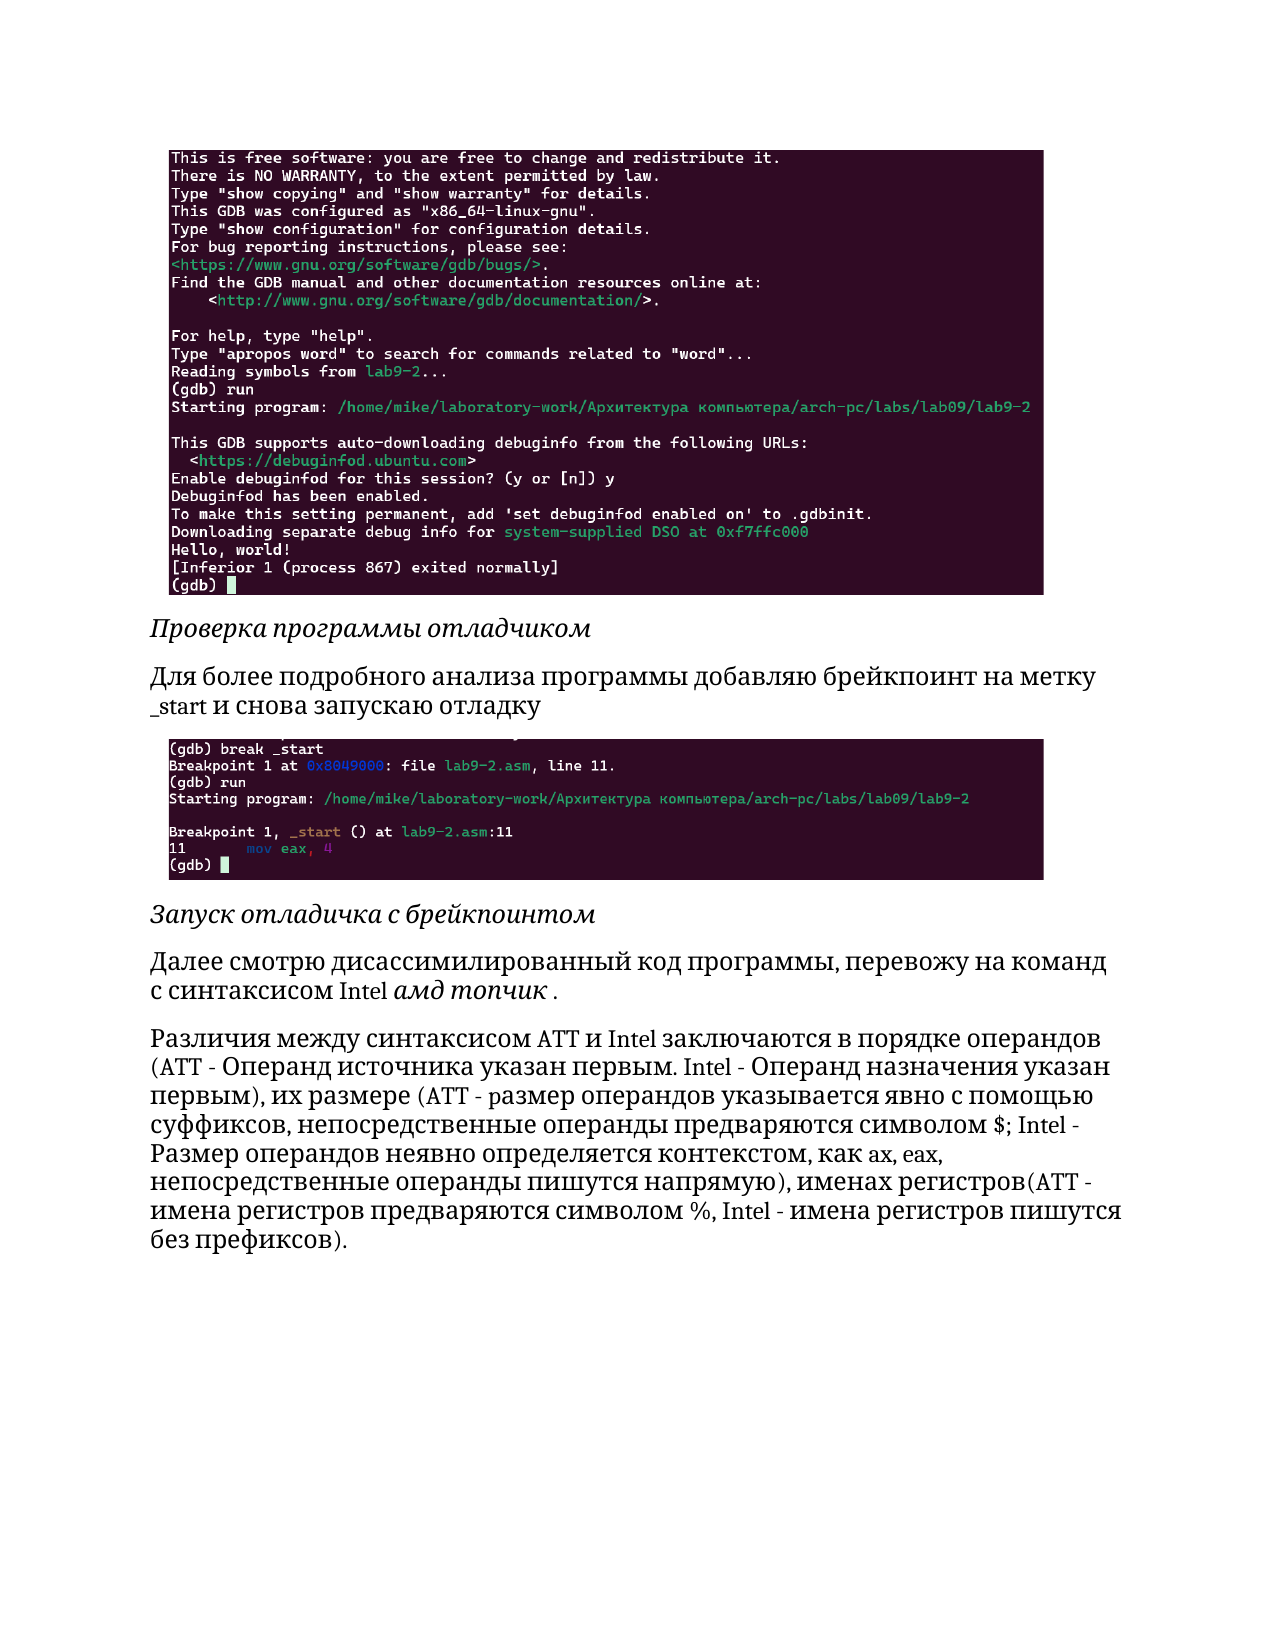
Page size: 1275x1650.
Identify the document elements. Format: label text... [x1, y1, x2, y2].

text Различия между синтаксисом ATT и Intel заключаются в порядке операндов (ATT - Операнд источника указан первым. Intel - Операнд назначения указан первым), их размере (ATT - pазмер операндов указывается явно с помощью суффиксов, непосредственные операнды предваряются символом $; Intel - Размер операндов неявно определяется контекстом, как ax, eax, непосредственные операнды пишутся напрямую), именах регистров(ATT - имена регистров предваряются символом %, Intel - имена регистров пишутся без префиксов). [150, 1024, 1125, 1254]
text Для более подробного анализа программы добавляю брейкпоинт на метку _start и снова запускаю отладку [150, 663, 1125, 720]
picture [168, 150, 1044, 595]
picture [168, 739, 1044, 880]
text Далее смотрю дисассимилированный код программы, перевожу на команд с синтаксисом Intel амд топчик . [150, 948, 1125, 1006]
text Проверка программы отладчиком [150, 615, 1125, 644]
text Запуск отладичка с брейкпоинтом [150, 901, 1125, 929]
